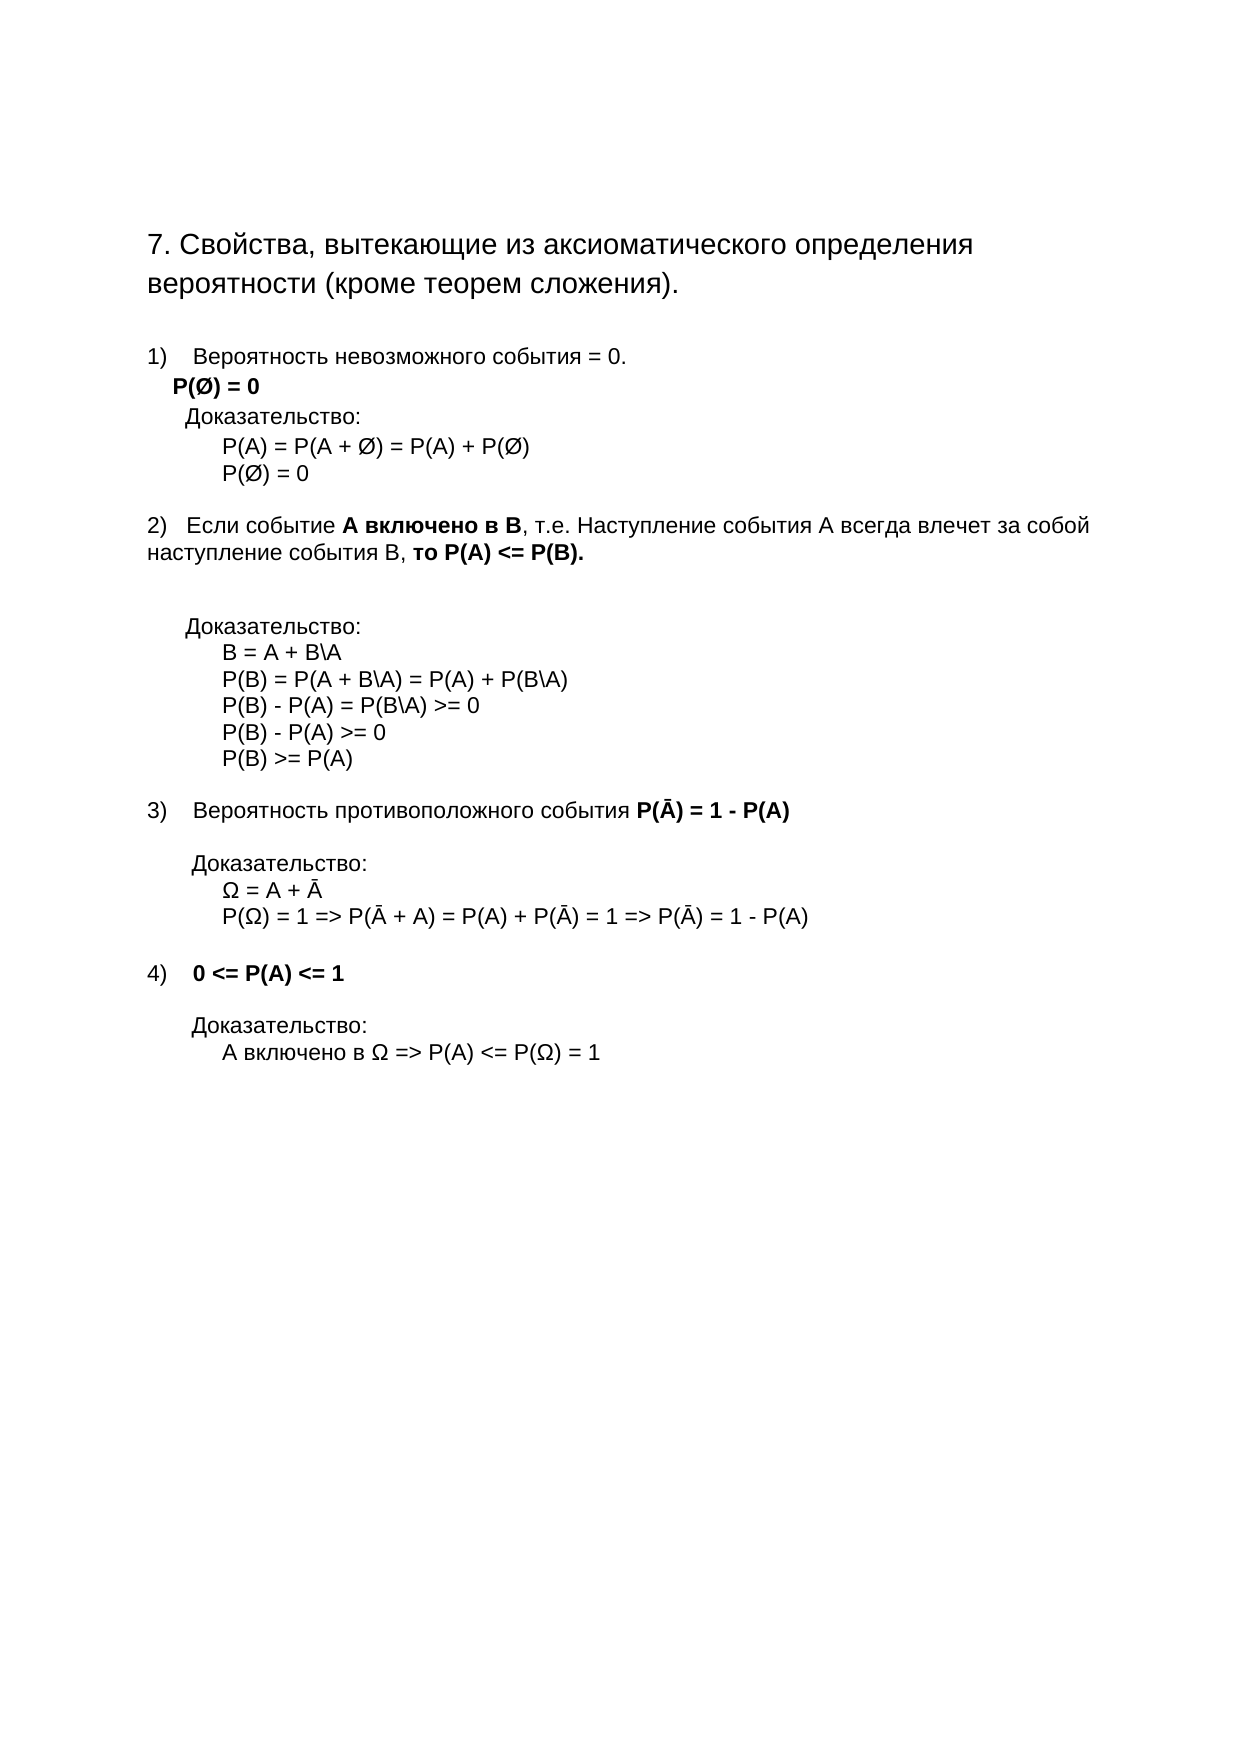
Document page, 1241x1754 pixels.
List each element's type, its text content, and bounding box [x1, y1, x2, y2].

text P(Ø) = 0 [147, 373, 1090, 399]
subtitle B = A + B\A [147, 639, 1090, 666]
subtitle Ω = A + Ā [147, 877, 1090, 903]
subtitle P(Ω) = 1 => P(Ā + A) = P(A) + P(Ā) = 1 => P(Ā) = 1 - P(A) [147, 903, 1090, 929]
subtitle 3) Вероятность противоположного события P(Ā) = 1 - P(A) [147, 797, 1090, 824]
subtitle P(B) - P(A) = P(B\A) >= 0 [147, 692, 1090, 718]
text 1) Вероятность невозможного события = 0. [147, 343, 1090, 369]
text Доказательство: [147, 403, 1090, 429]
subtitle P(Ø) = 0 [147, 460, 1090, 486]
subtitle Доказательство: [147, 613, 1090, 639]
subtitle Доказательство: [147, 850, 1090, 877]
subtitle P(B) >= P(A) [147, 745, 1090, 771]
subtitle P(B) = P(A + B\A) = P(A) + P(B\A) [147, 666, 1090, 692]
subtitle 4) 0 <= P(A) <= 1 [147, 959, 1090, 986]
subtitle P(A) = P(A + Ø) = P(A) + P(Ø) [147, 433, 1090, 460]
text 7. Свойства, вытекающие из аксиоматического определения вероятности (кроме теорем сложения). [147, 227, 1090, 299]
subtitle A включено в Ω => P(A) <= P(Ω) = 1 [147, 1038, 1090, 1065]
subtitle 2) Если событие А включено в В, т.е. Наступление события А всегда влечет за собой наступление события В, то P(A) <= P(B). [147, 512, 1090, 565]
subtitle P(B) - P(A) >= 0 [147, 718, 1090, 745]
subtitle Доказательство: [147, 1012, 1090, 1038]
